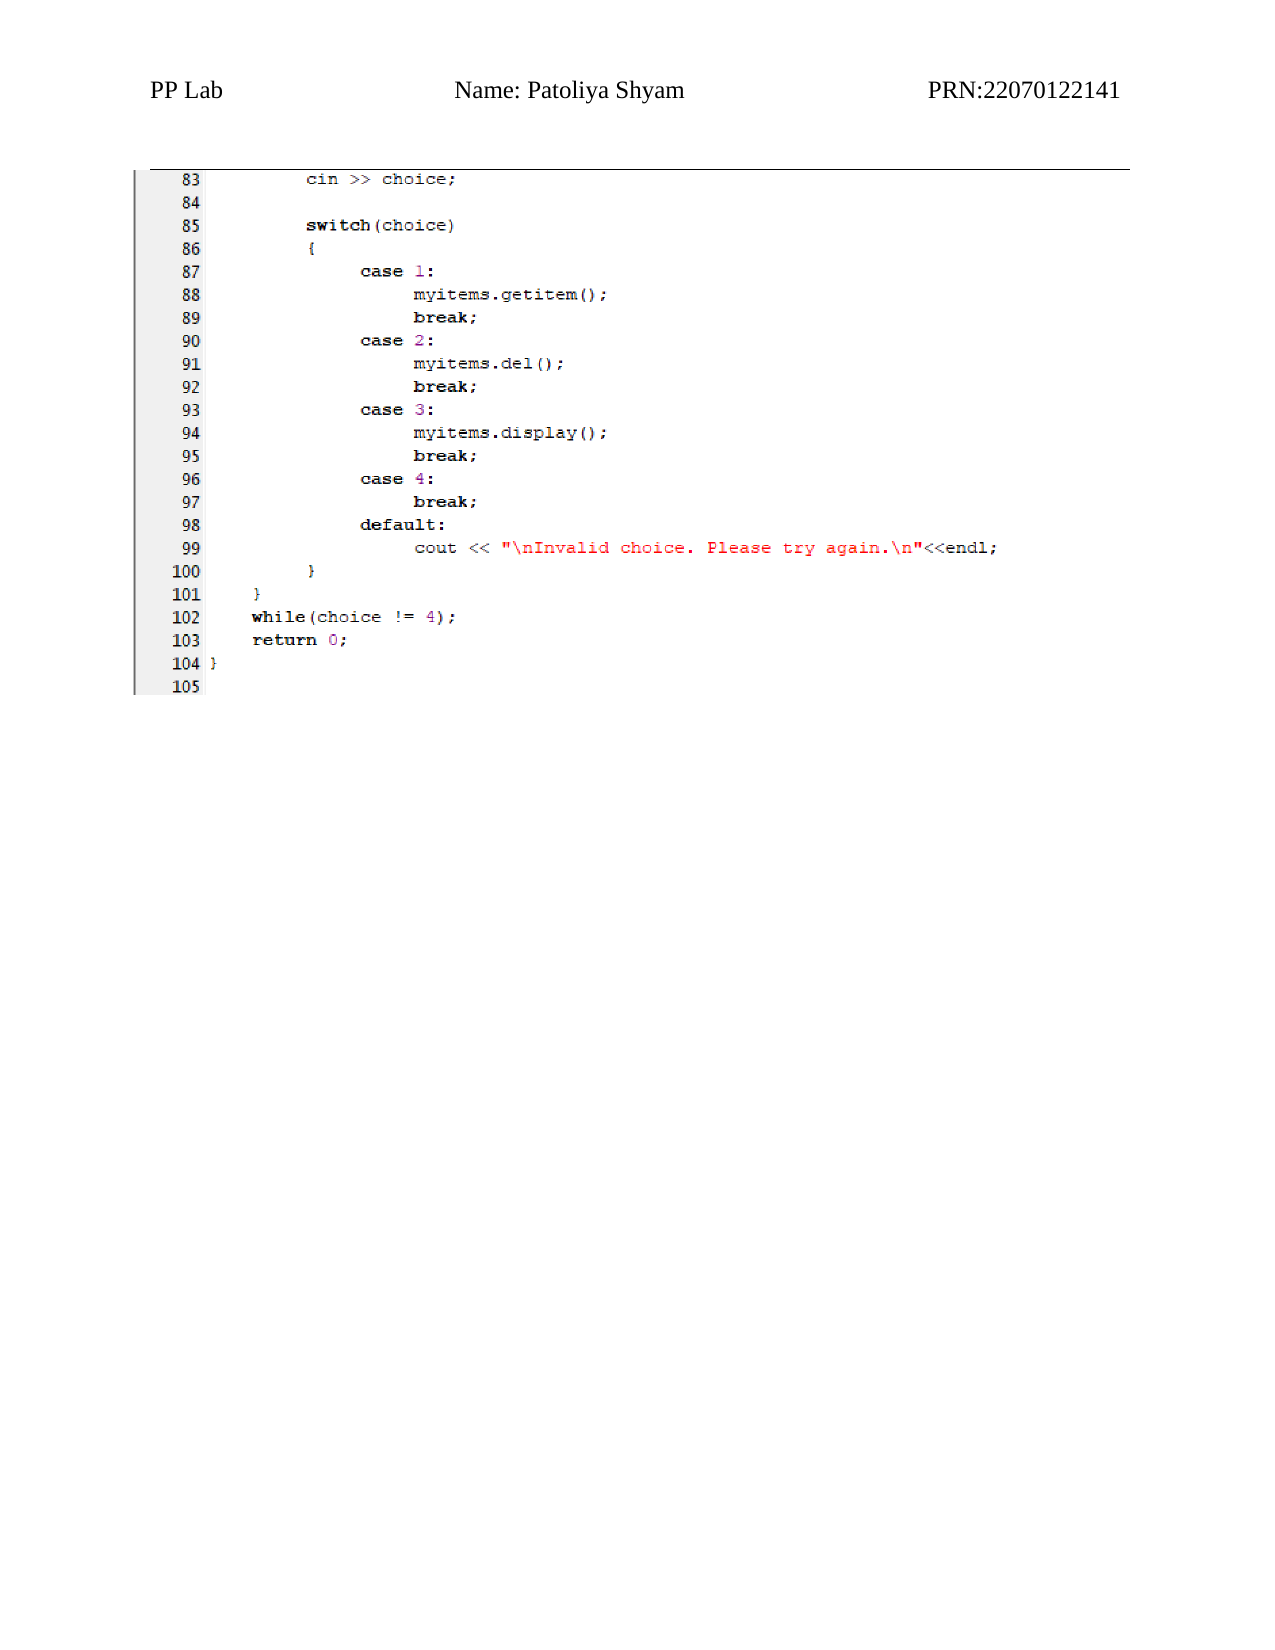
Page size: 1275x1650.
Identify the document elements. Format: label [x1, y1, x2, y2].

picture [133, 170, 1073, 695]
